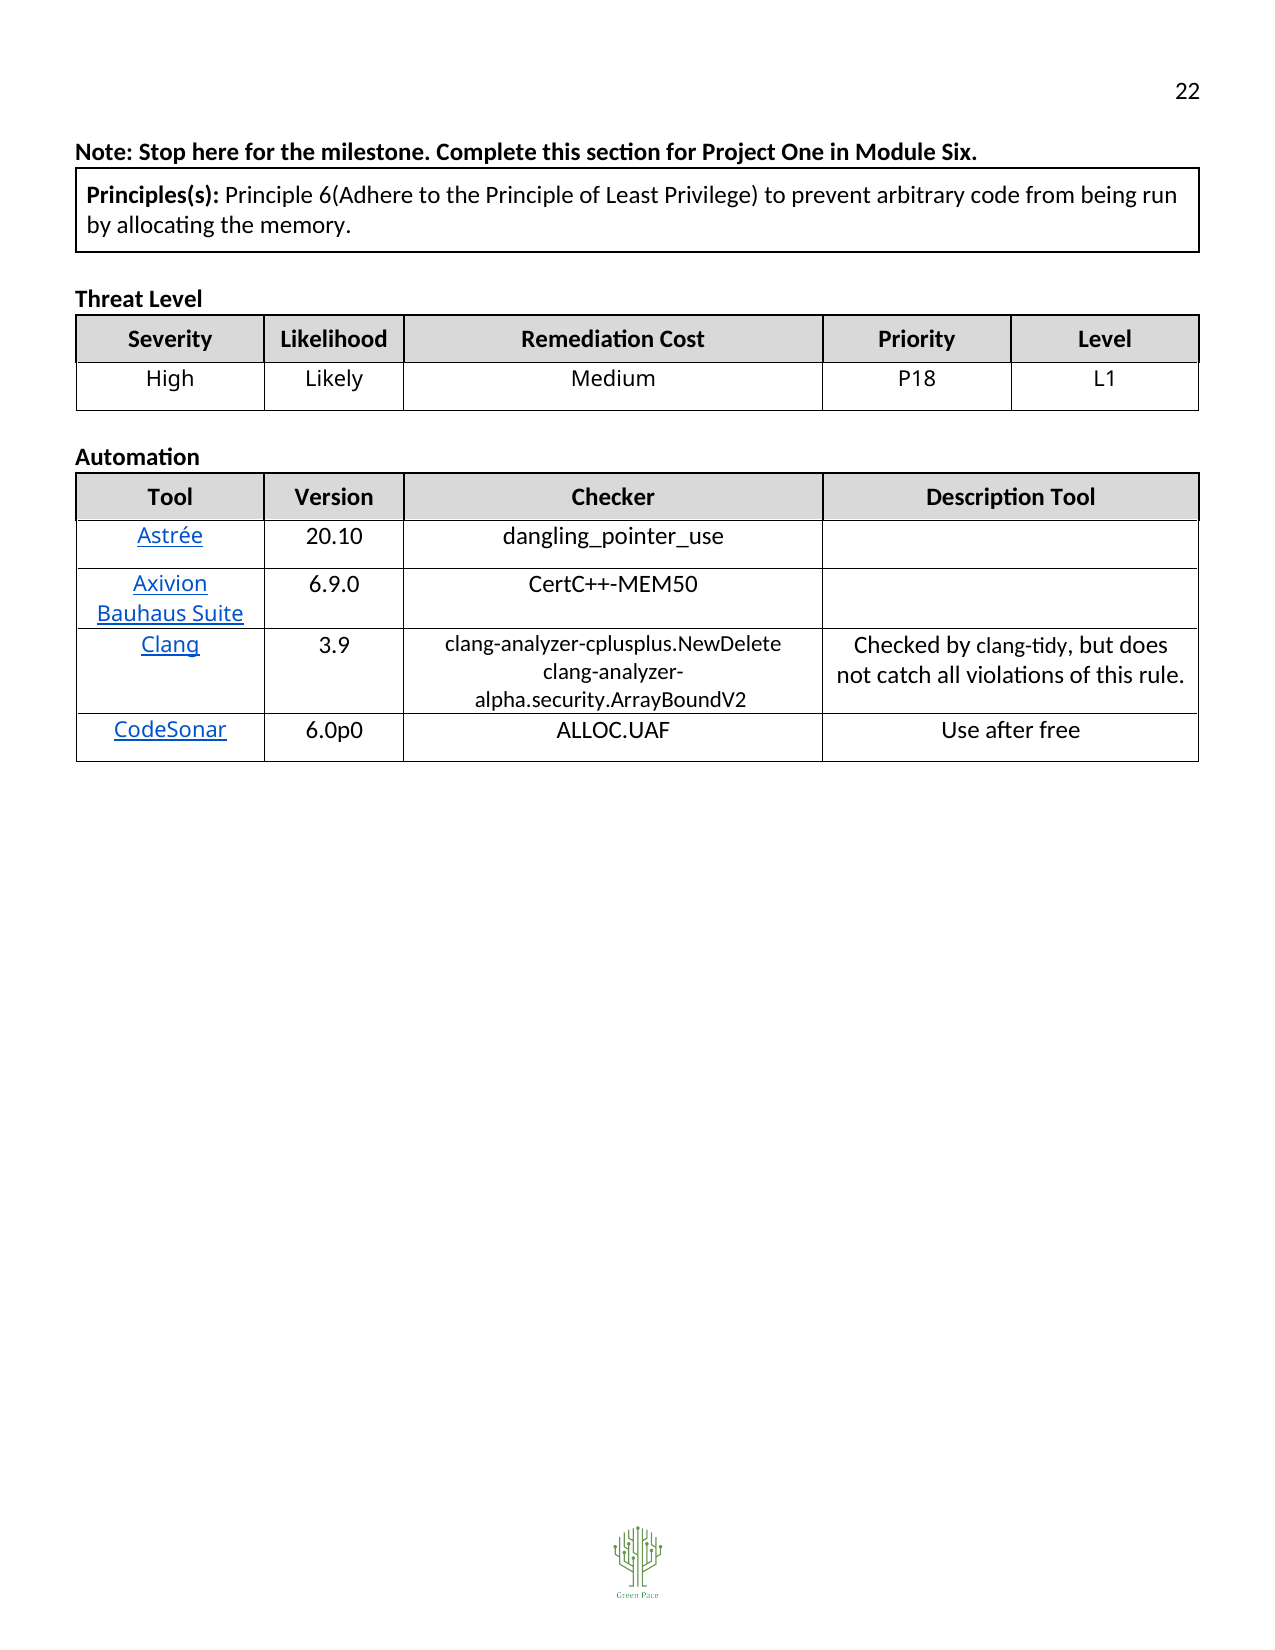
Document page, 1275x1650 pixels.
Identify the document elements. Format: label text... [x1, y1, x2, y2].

text Note: Stop here for the milestone. Complete this section for Project One in Module Six. [75, 136, 1200, 167]
table_cell Astrée [77, 521, 264, 567]
picture [605, 1521, 670, 1606]
table_header Principles(s): Principle 6(Adhere to the Principle of Least Privilege) to prevent arbitrary code from being run by allocating the memory. [77, 169, 1198, 251]
table_cell Medium [404, 363, 822, 409]
table_cell 6.9.0 [265, 569, 403, 628]
table_header Description Tool [824, 474, 1198, 519]
table_header Priority [824, 316, 1010, 362]
text Automation [75, 441, 1200, 472]
table_cell P18 [823, 363, 1011, 409]
table_header Severity [77, 316, 263, 362]
table_header Checker [405, 474, 822, 519]
table_cell Checked by clang-tidy, but does not catch all violations of this rule. [823, 628, 1198, 713]
table_cell 3.9 [265, 629, 403, 713]
table_header Likelihood [265, 316, 403, 362]
table_header Level [1012, 316, 1198, 362]
table_cell Likely [265, 363, 403, 409]
table_cell L1 [1012, 362, 1198, 409]
table_cell clang-analyzer-cplusplus.NewDelete clang-analyzer-alpha.security.ArrayBoundV2 [404, 629, 822, 713]
table_header Version [265, 474, 403, 519]
table_cell High [77, 363, 264, 409]
table_cell ALLOC.UAF [404, 714, 822, 761]
table_header Tool [77, 474, 263, 519]
table_cell dangling_pointer_use [404, 521, 822, 567]
table_header Remediation Cost [405, 316, 822, 362]
table_cell 20.10 [265, 521, 403, 567]
table_cell [823, 568, 1198, 628]
table_cell CertC++-MEM50 [404, 569, 822, 628]
table_cell 6.0p0 [265, 714, 403, 761]
table_cell CodeSonar [77, 714, 264, 761]
table_cell [823, 520, 1198, 567]
table_cell Clang [77, 629, 264, 713]
table_cell Use after free [823, 713, 1198, 761]
text Threat Level [75, 283, 1200, 314]
table_cell Axivion Bauhaus Suite [77, 569, 264, 628]
